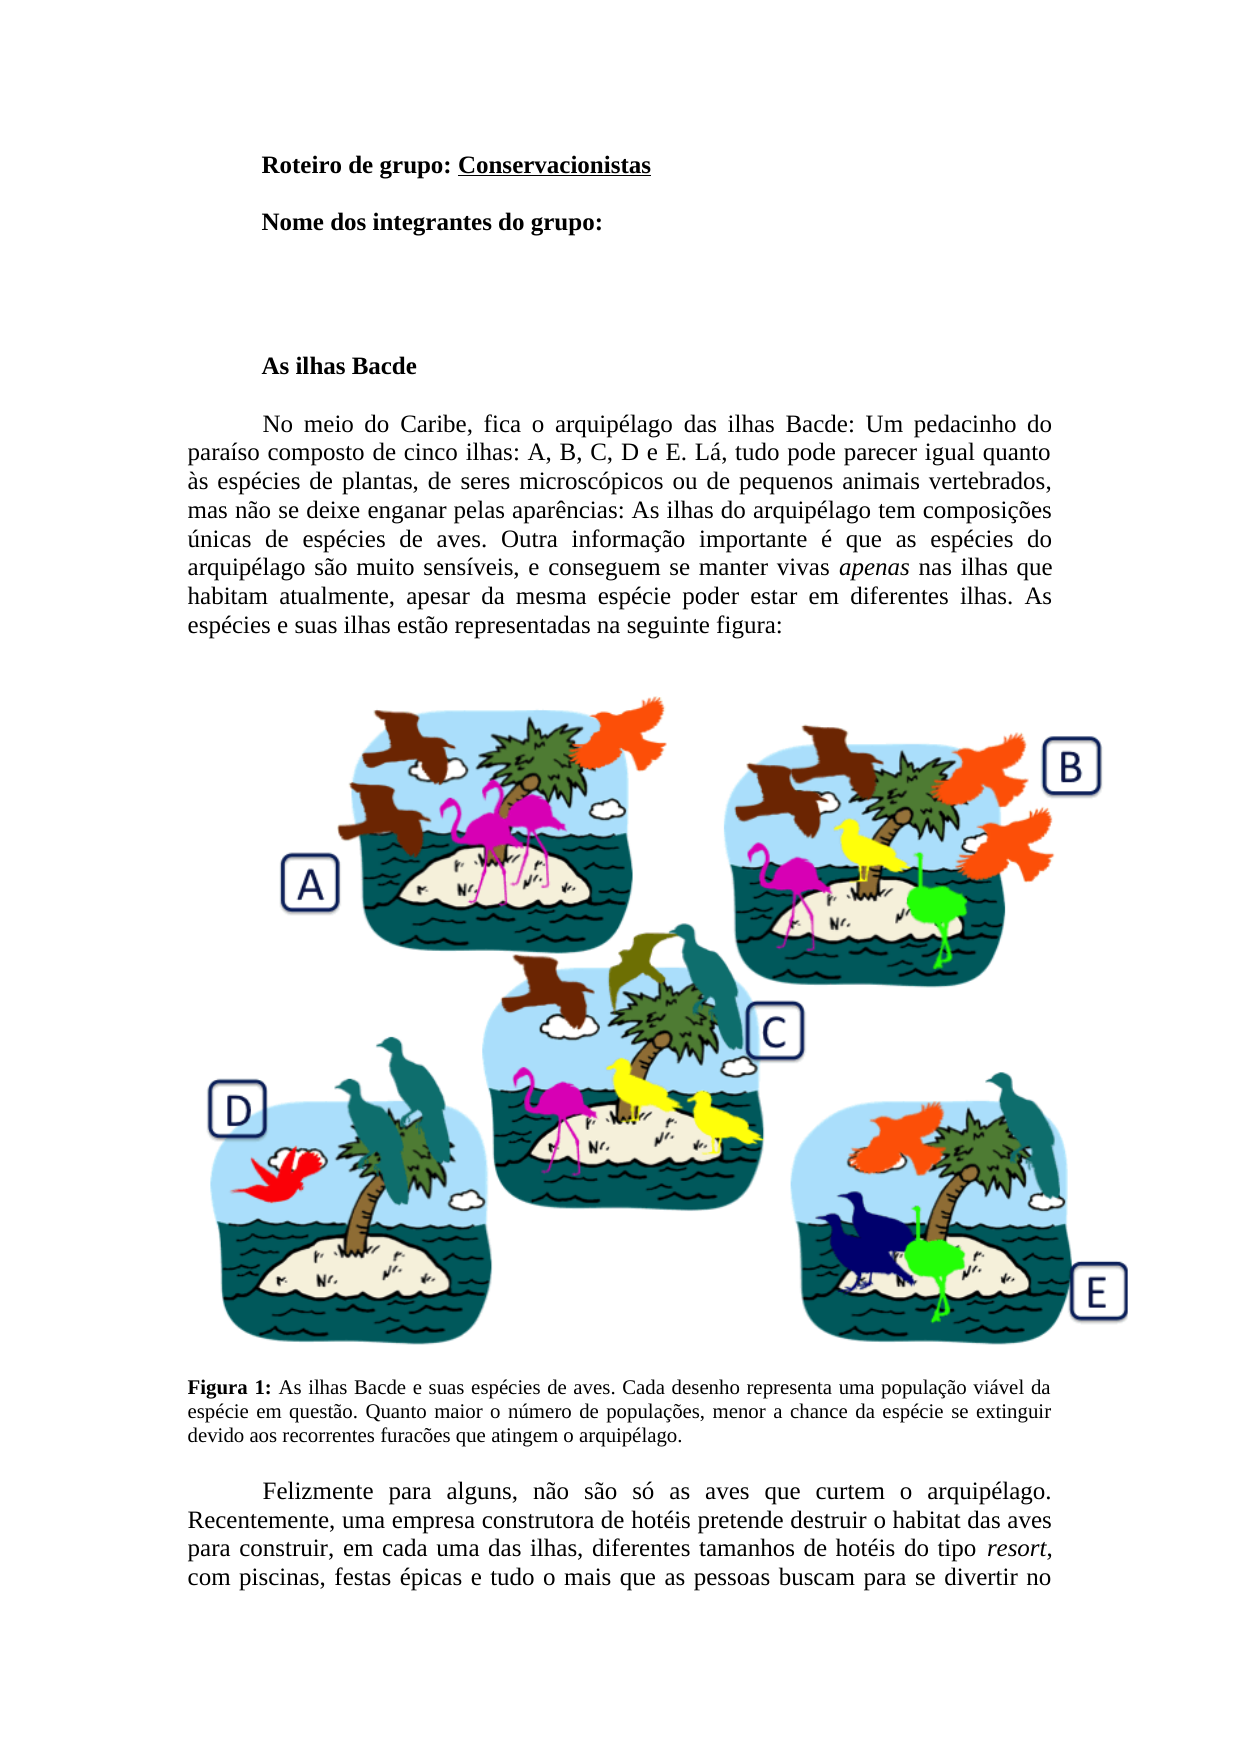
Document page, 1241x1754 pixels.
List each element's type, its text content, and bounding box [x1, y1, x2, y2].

picture [187, 696, 1128, 1347]
text Figura 1: As ilhas Bacde e suas espécies de aves. Cada desenho representa uma população viável da espécie em questão. Quanto maior o número de populações, menor a chance da espécie se extinguir devido aos recorrentes furacões que atingem o arquipélago. [187, 1375, 1053, 1447]
text No meio do Caribe, fica o arquipélago das ilhas Bacde: Um pedacinho do paraíso composto de cinco ilhas: A, B, C, D e E. Lá, tudo pode parecer igual quanto às espécies de plantas, de seres microscópicos ou de pequenos animais vertebrados, mas não se deixe enganar pelas aparências: As ilhas do arquipélago tem composições únicas de espécies de aves. Outra informação importante é que as espécies do arquipélago são muito sensíveis, e conseguem se manter vivas apenas nas ilhas que habitam atualmente, apesar da mesma espécie poder estar em diferentes ilhas. As espécies e suas ilhas estão representadas na seguinte figura: [187, 409, 1053, 639]
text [187, 1476, 1053, 1591]
text As ilhas Bacde [187, 351, 1053, 380]
text Roteiro de grupo: Conservacionistas [187, 150, 1053, 179]
text Nome dos integrantes do grupo: [187, 207, 1053, 236]
